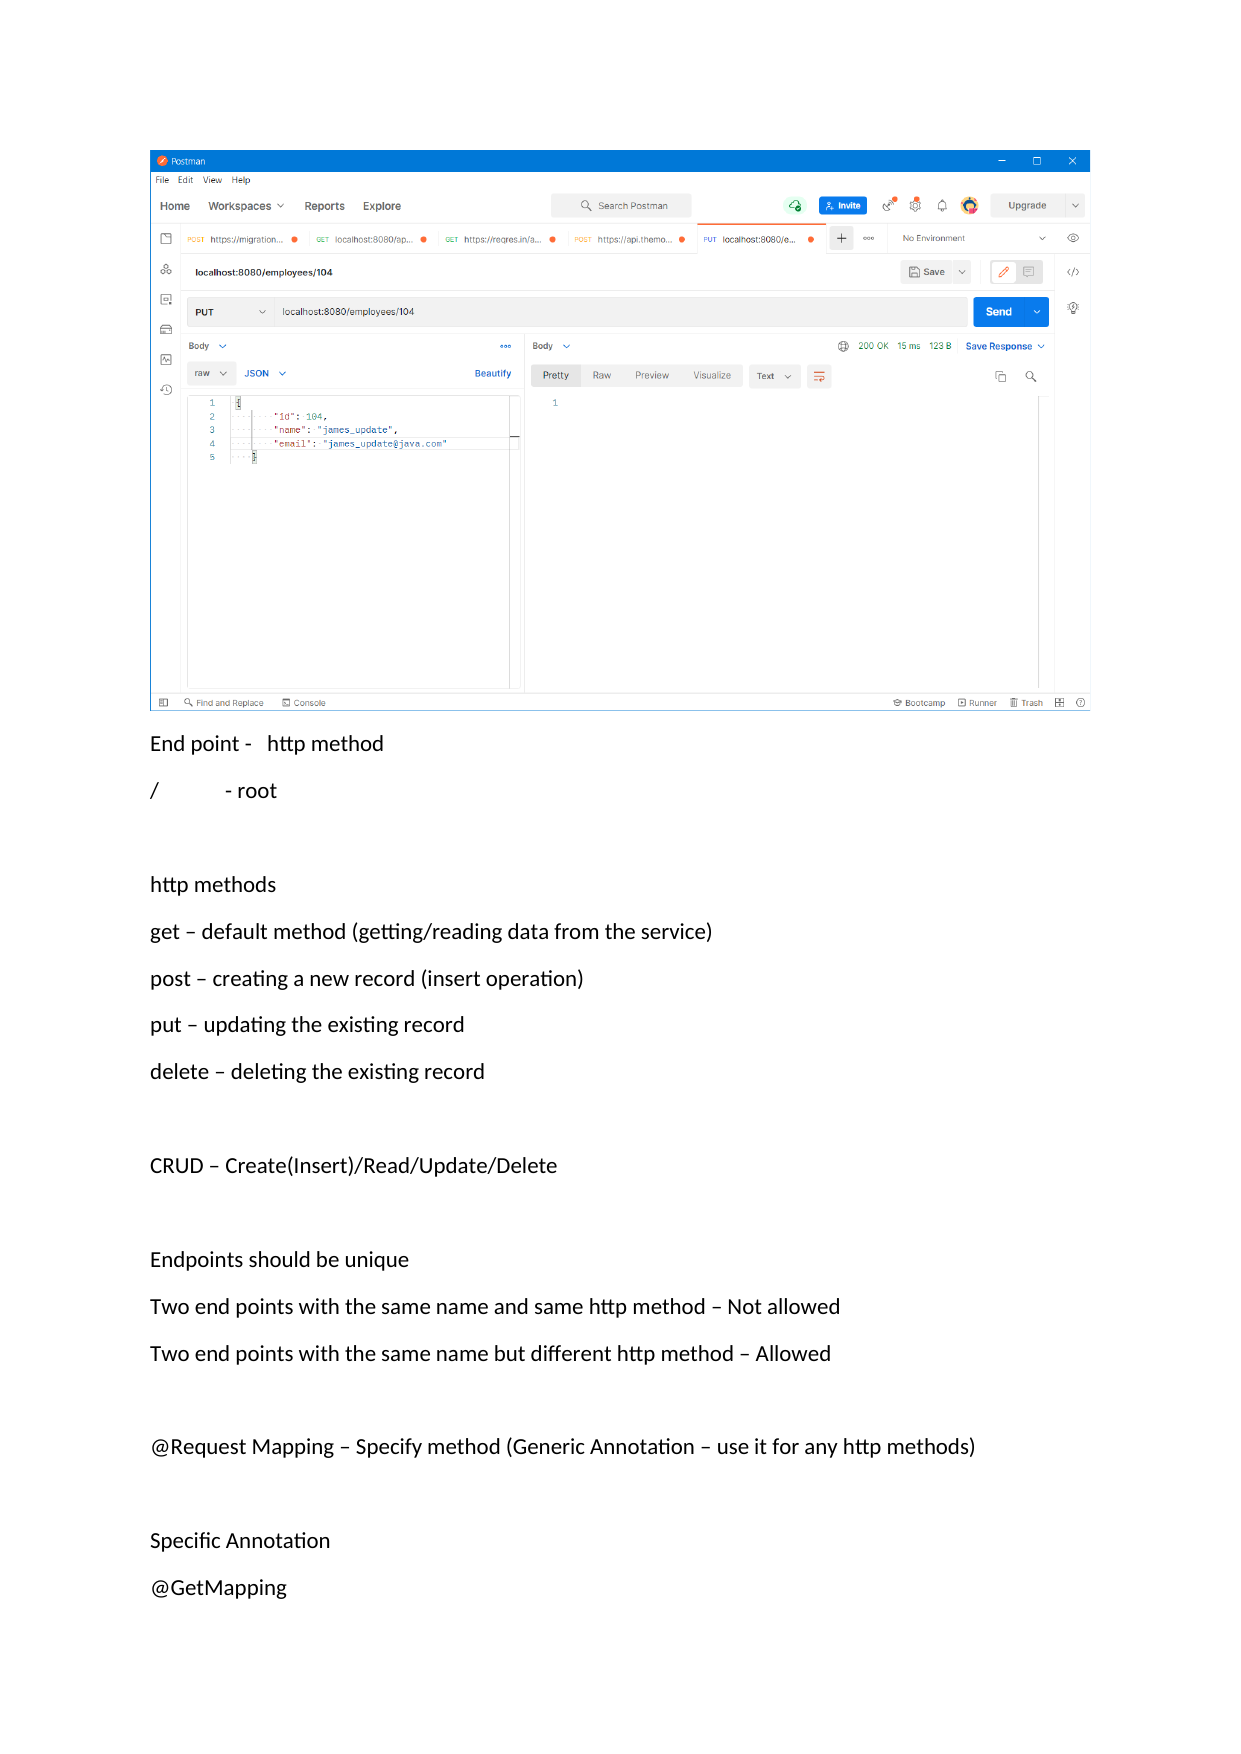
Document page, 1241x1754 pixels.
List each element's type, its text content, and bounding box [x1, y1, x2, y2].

text End point - http method [150, 729, 1090, 757]
text delete – deleting the existing record [150, 1057, 1090, 1086]
text post – creating a new record (insert operation) [150, 964, 1090, 992]
text CRUD – Create(Insert)/Read/Update/Delete [150, 1151, 1090, 1179]
text http methods [150, 870, 1090, 898]
text / - root [150, 776, 1090, 804]
text Two end points with the same name but different http method – Allowed [150, 1339, 1090, 1367]
text put – updating the existing record [150, 1011, 1090, 1039]
picture [150, 150, 1091, 711]
text Endpoints should be unique [150, 1245, 1090, 1273]
text @GetMapping [150, 1573, 1090, 1601]
text @Request Mapping – Specify method (Generic Annotation – use it for any http methods) [150, 1432, 1090, 1461]
text Two end points with the same name and same http method – Not allowed [150, 1292, 1090, 1320]
text get – default method (getting/reading data from the service) [150, 917, 1090, 945]
text Specific Annotation [150, 1526, 1090, 1554]
